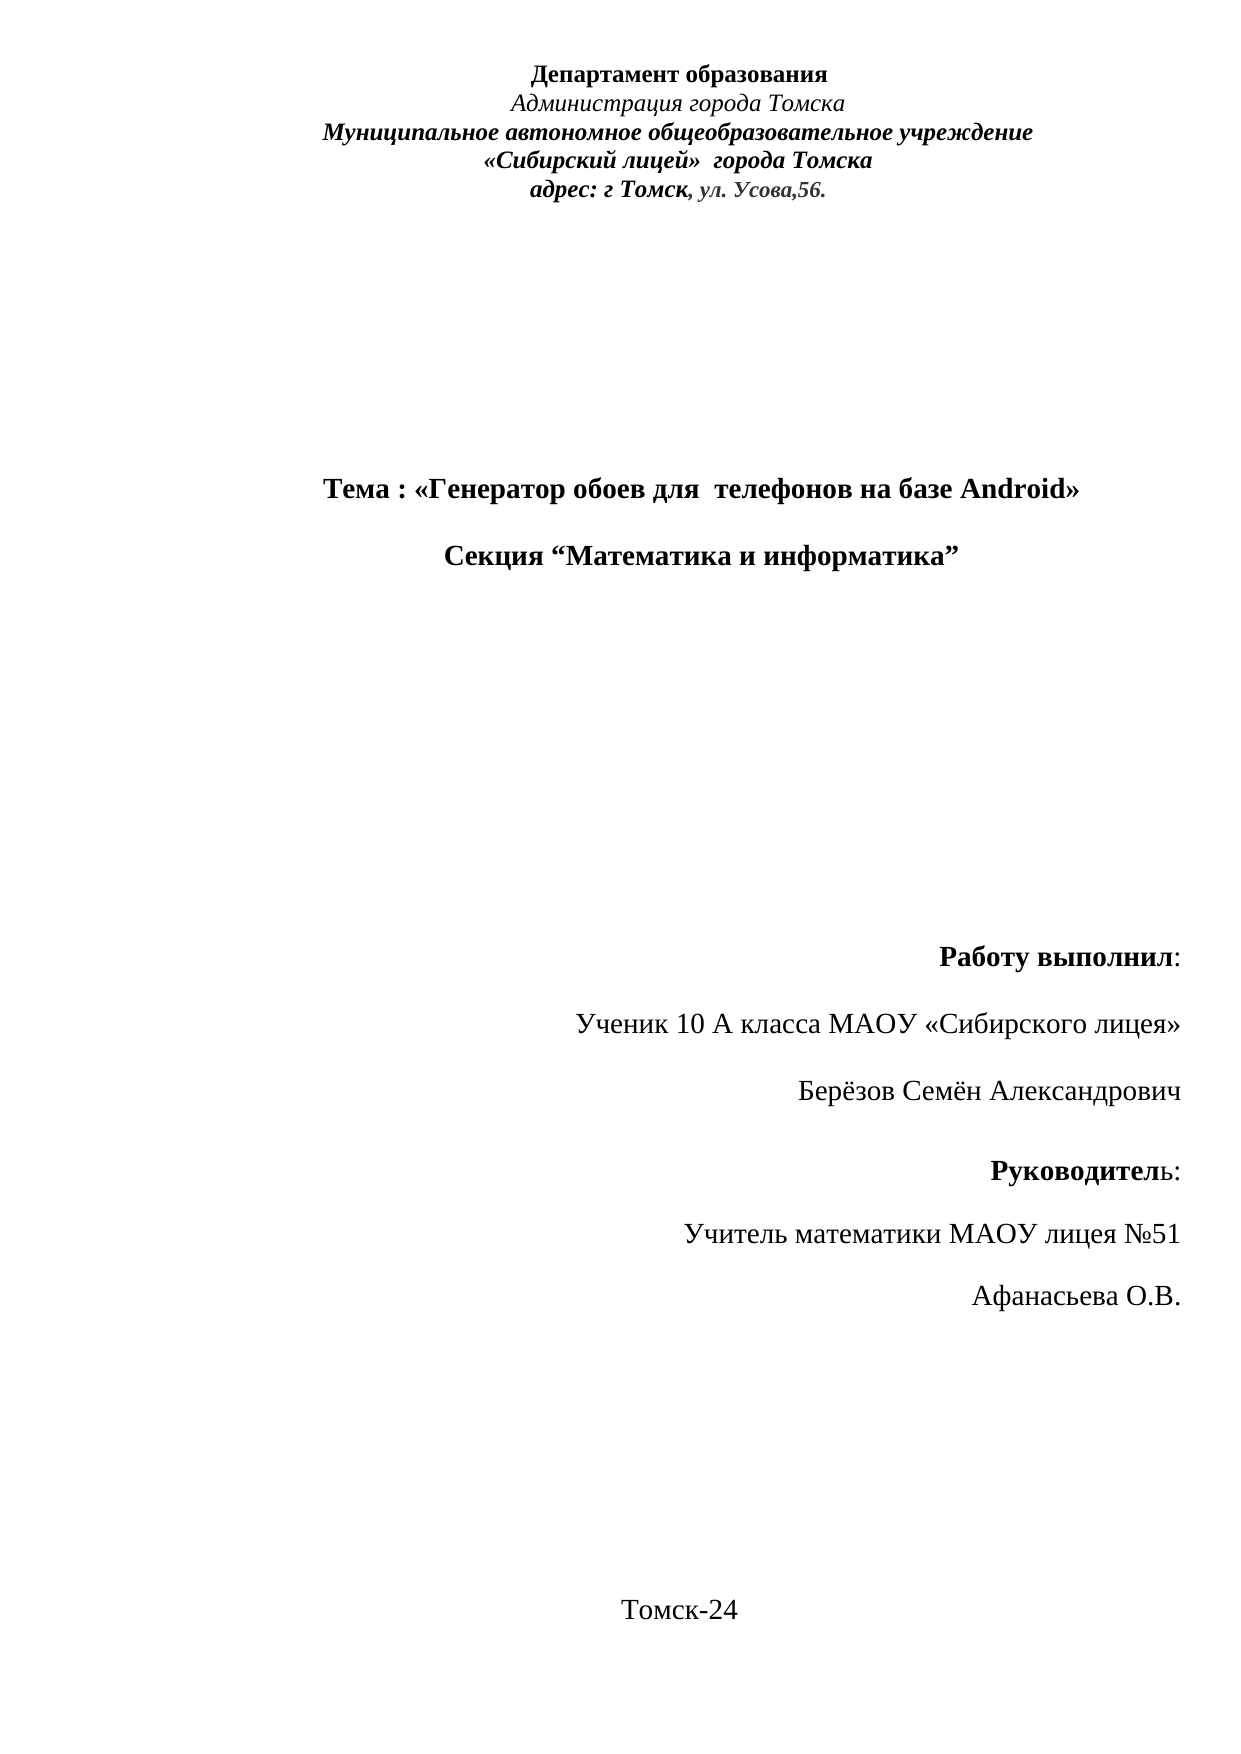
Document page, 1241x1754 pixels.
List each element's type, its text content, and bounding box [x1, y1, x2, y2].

text Тема : «Генератор обоев для телефонов на базе Android» [177, 471, 1181, 504]
text «Сибирский лицей» города Томска [177, 145, 1181, 174]
text Департамент образования [177, 59, 1181, 88]
text Учитель математики МАОУ лицея №51 [177, 1216, 1181, 1249]
text Секция “Математика и информатика” [177, 538, 1181, 571]
text Руководитель: [177, 1153, 1181, 1187]
text Берёзов Семён Александрович [222, 1073, 1181, 1107]
text Афанасьева О.В. [177, 1278, 1181, 1312]
text Ученик 10 А класса МАОУ «Сибирского лицея» [177, 1007, 1181, 1040]
text адрес: г Томск, ул. Усова,56. [177, 174, 1181, 203]
text Томск-24 [177, 1592, 1181, 1626]
text Работу выполнил: [177, 939, 1181, 973]
text Муниципальное автономное общеобразовательное учреждение [177, 117, 1181, 145]
text Администрация города Томска [177, 88, 1181, 117]
